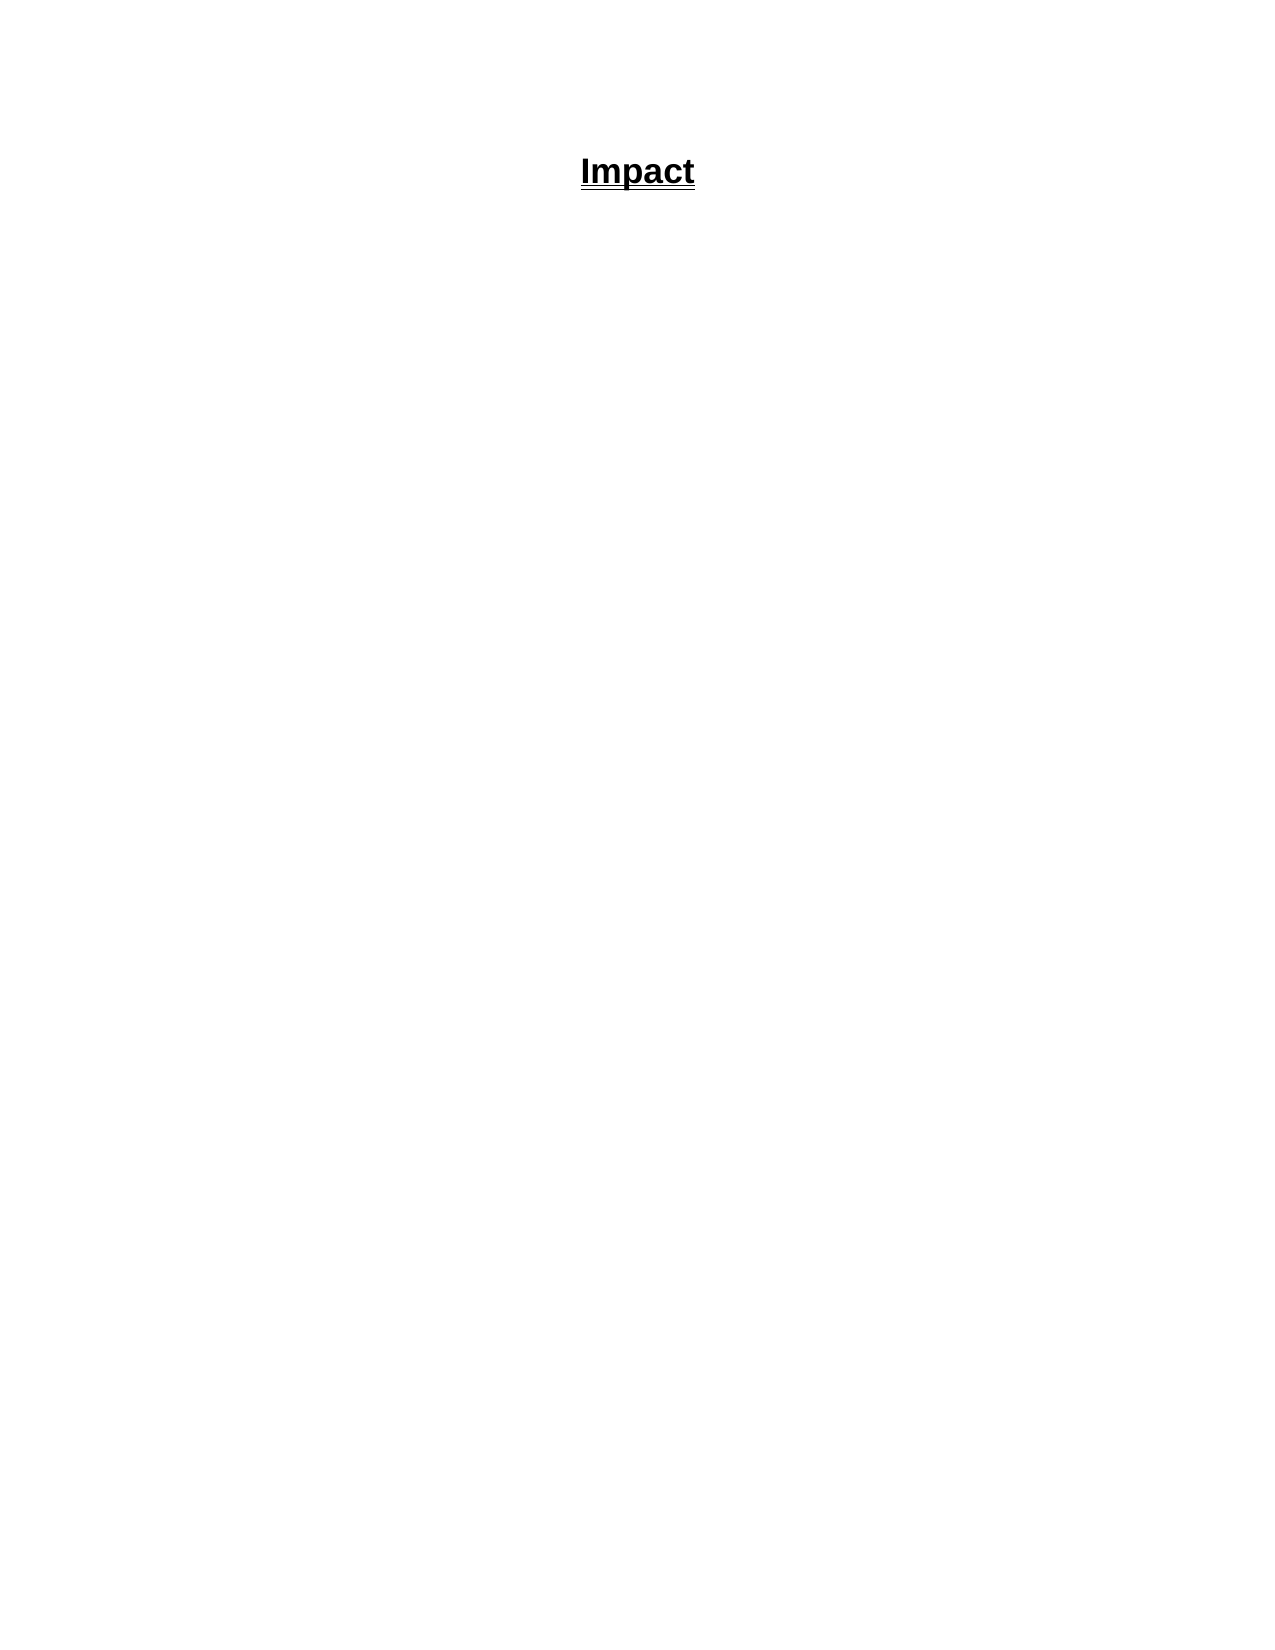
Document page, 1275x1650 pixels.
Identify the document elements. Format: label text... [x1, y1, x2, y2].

subtitle Impact [187, 150, 1087, 191]
